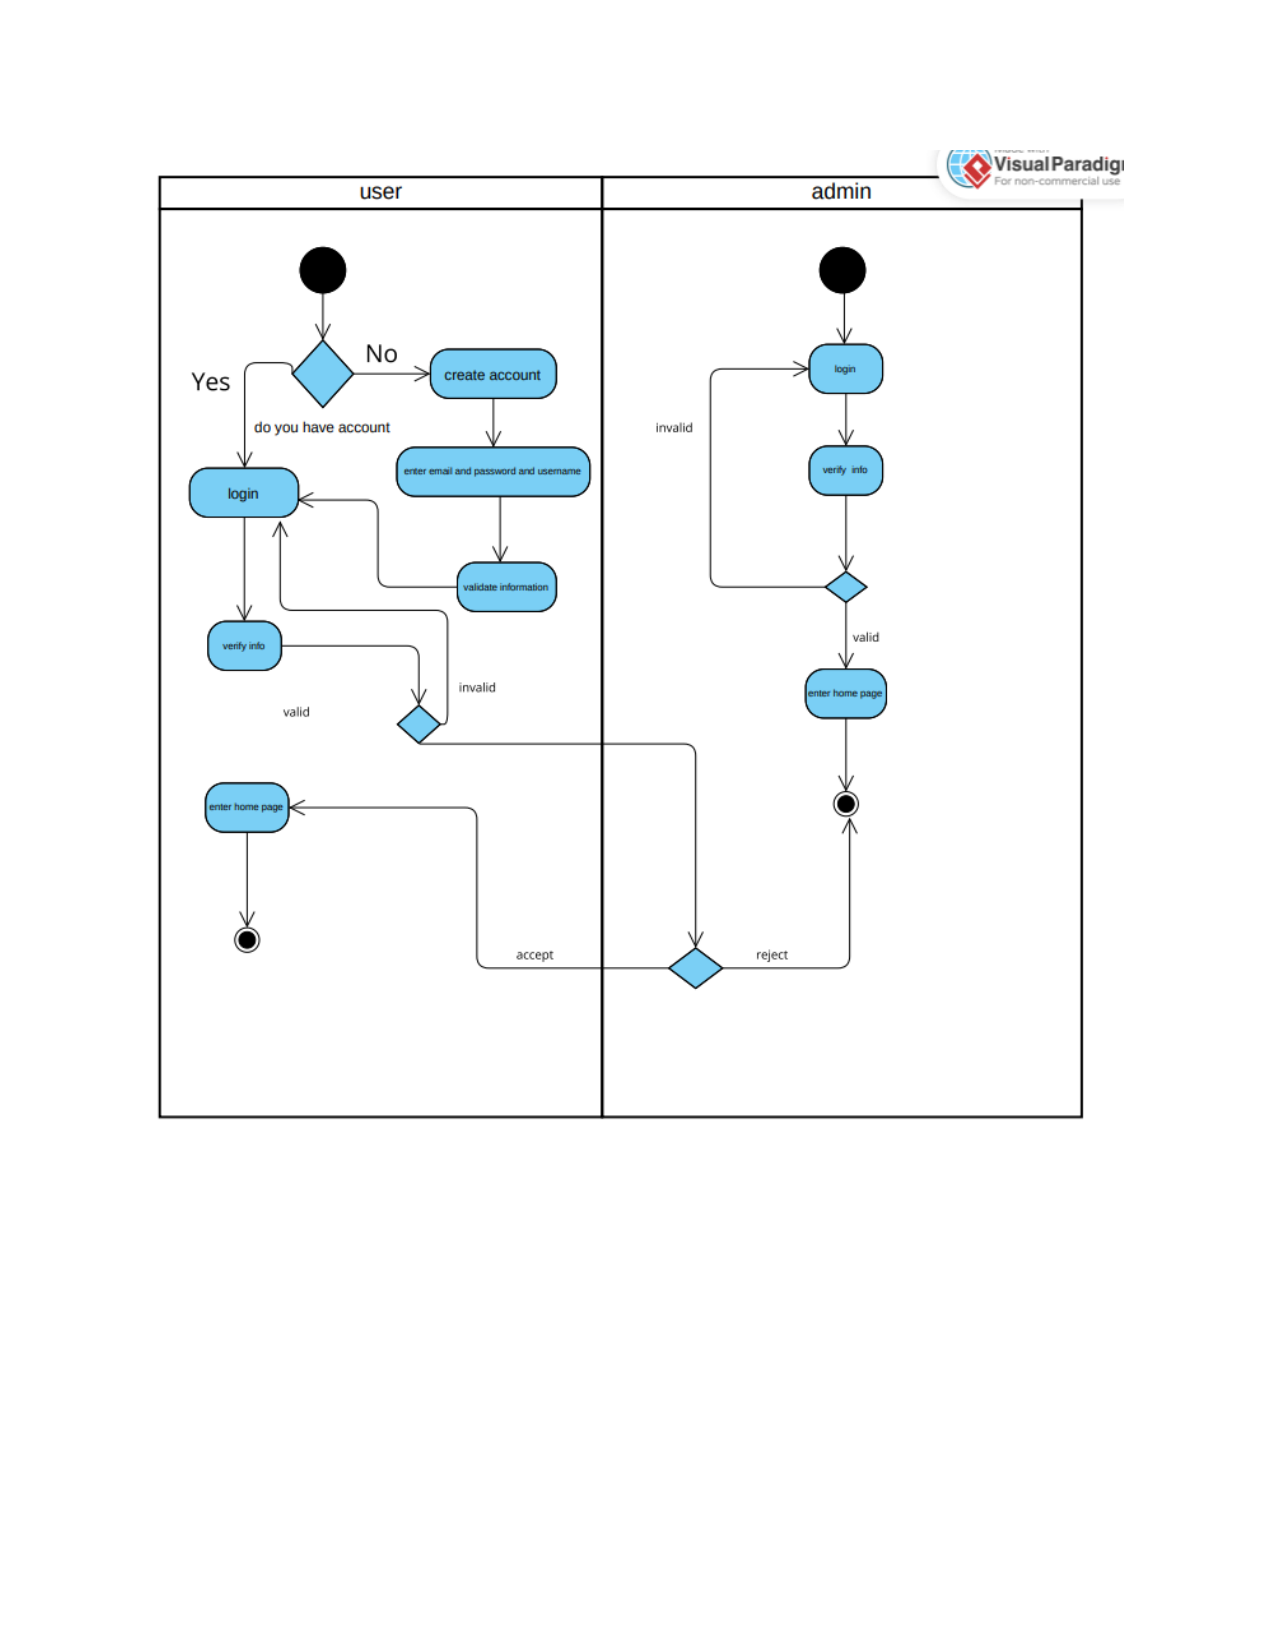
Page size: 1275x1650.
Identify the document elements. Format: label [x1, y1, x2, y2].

picture [150, 150, 1124, 1146]
